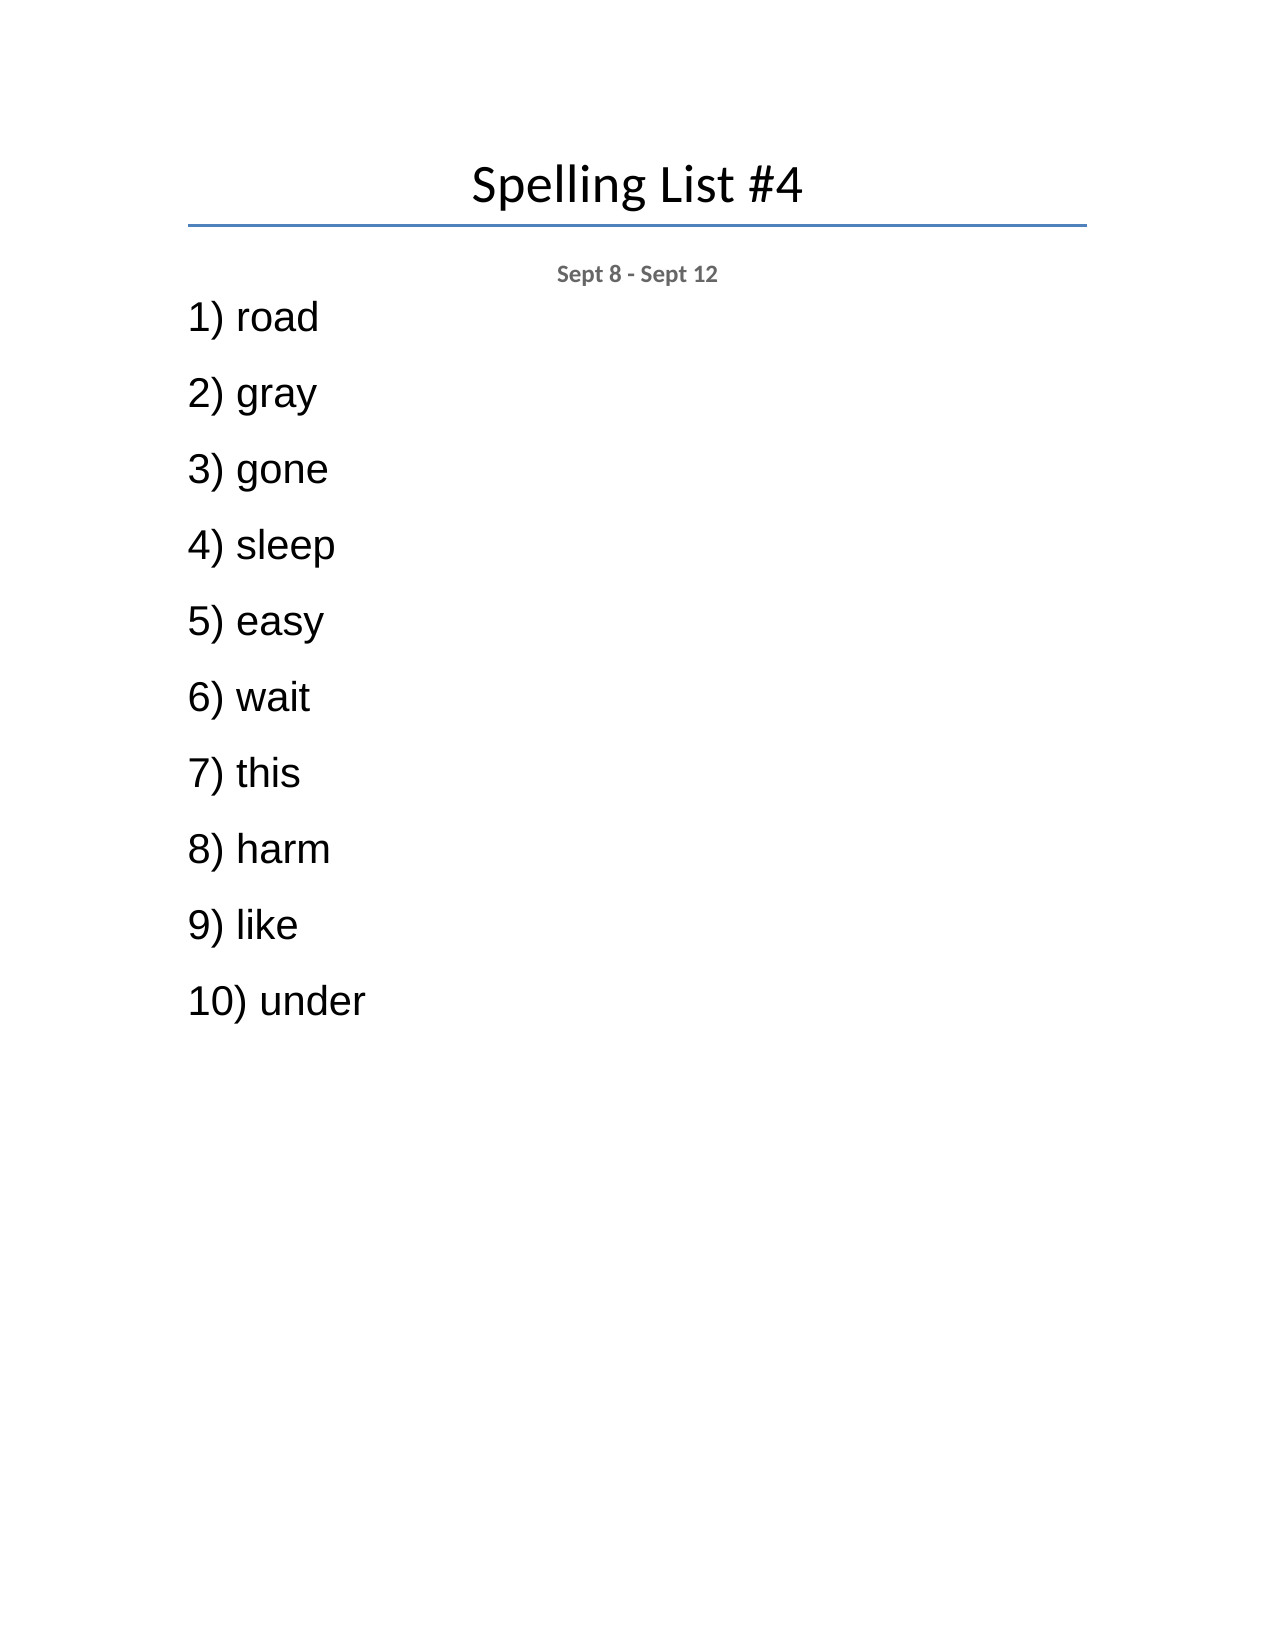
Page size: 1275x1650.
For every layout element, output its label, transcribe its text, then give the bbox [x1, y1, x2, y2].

text 2) gray [187, 369, 1087, 417]
title Spelling List #4 [187, 150, 1087, 227]
text 7) this [187, 748, 1087, 796]
text 5) easy [187, 597, 1087, 644]
text 1) road [187, 293, 1087, 341]
text 4) sleep [187, 521, 1087, 568]
subtitle Sept 8 - Sept 12 [187, 258, 1087, 288]
text 9) like [187, 900, 1087, 948]
text 8) harm [187, 824, 1087, 872]
text 3) gone [187, 445, 1087, 493]
text 10) under [187, 976, 1087, 1024]
text 6) wait [187, 672, 1087, 720]
